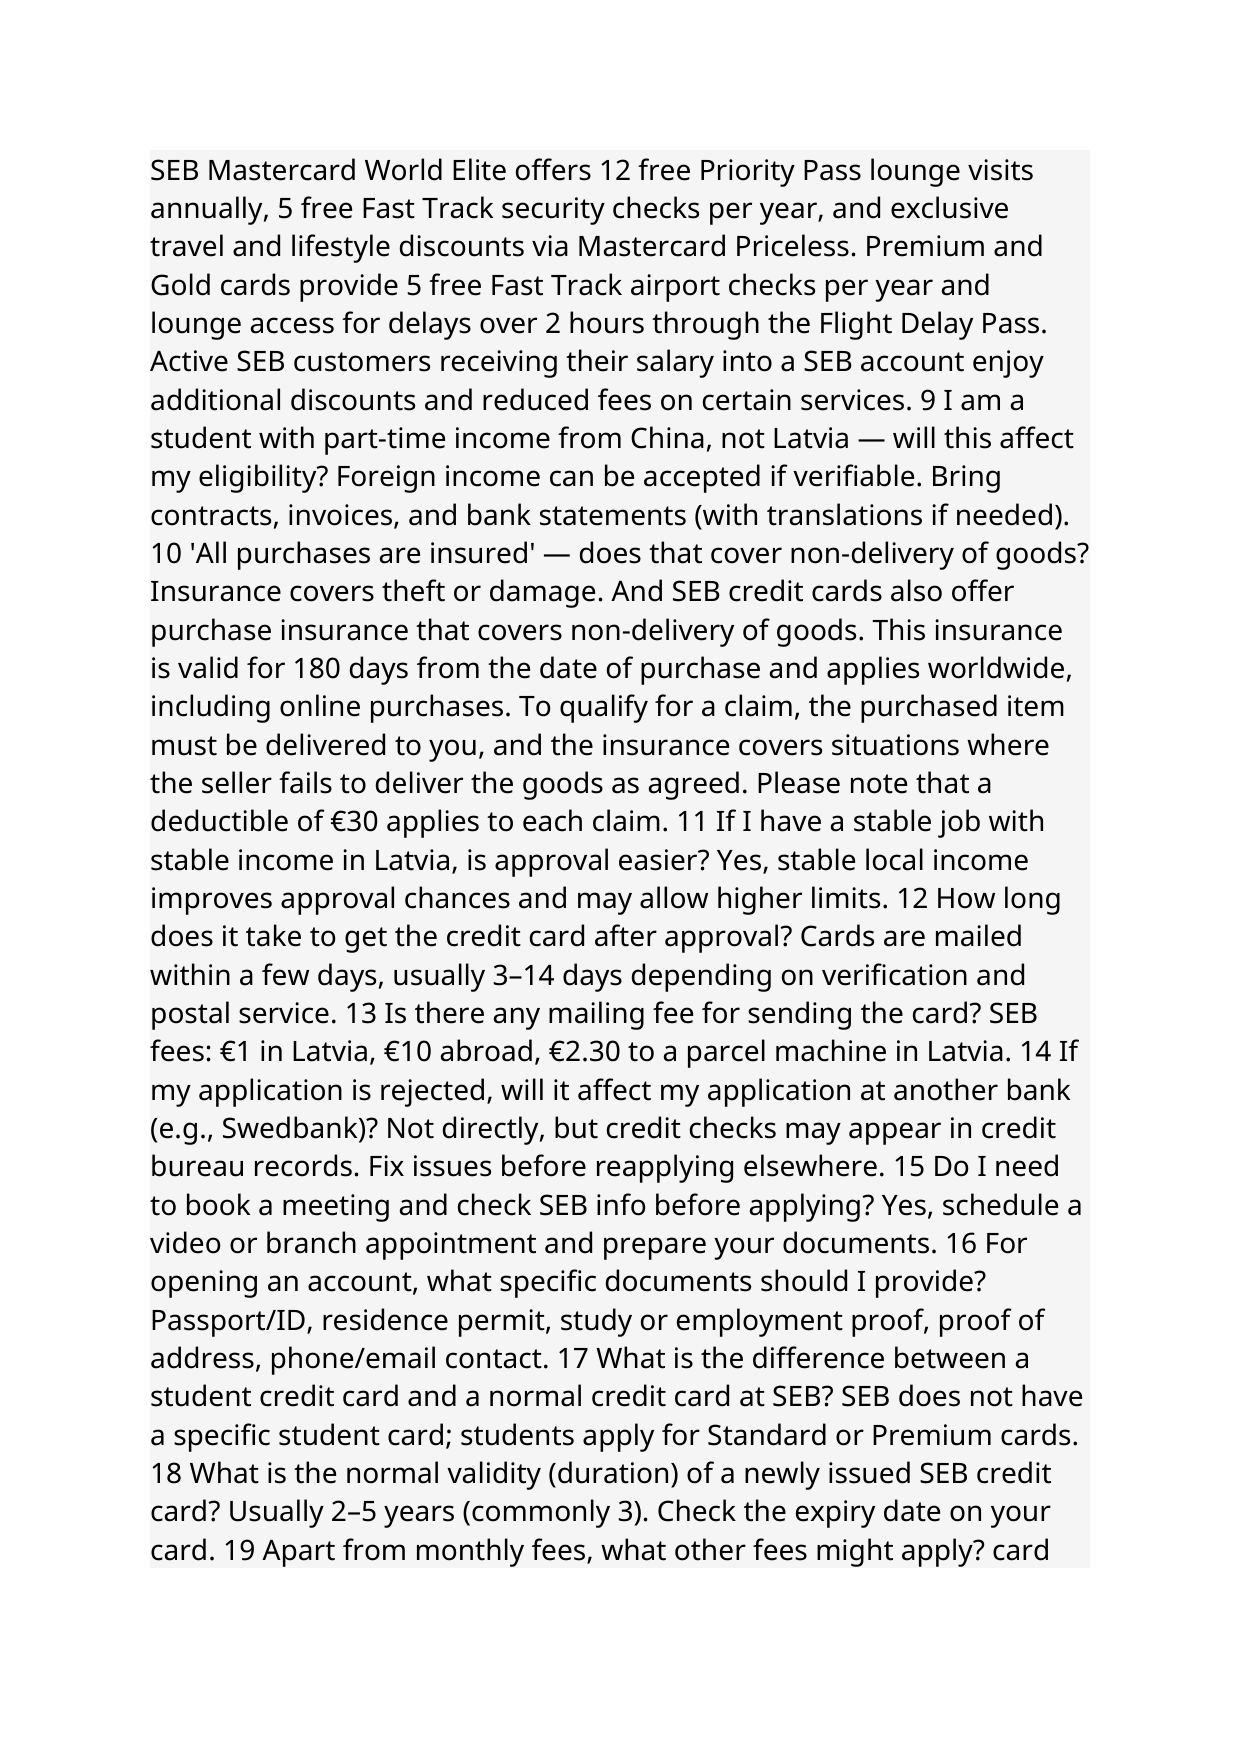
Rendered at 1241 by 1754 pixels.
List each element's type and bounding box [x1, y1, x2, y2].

text [150, 150, 1090, 1568]
